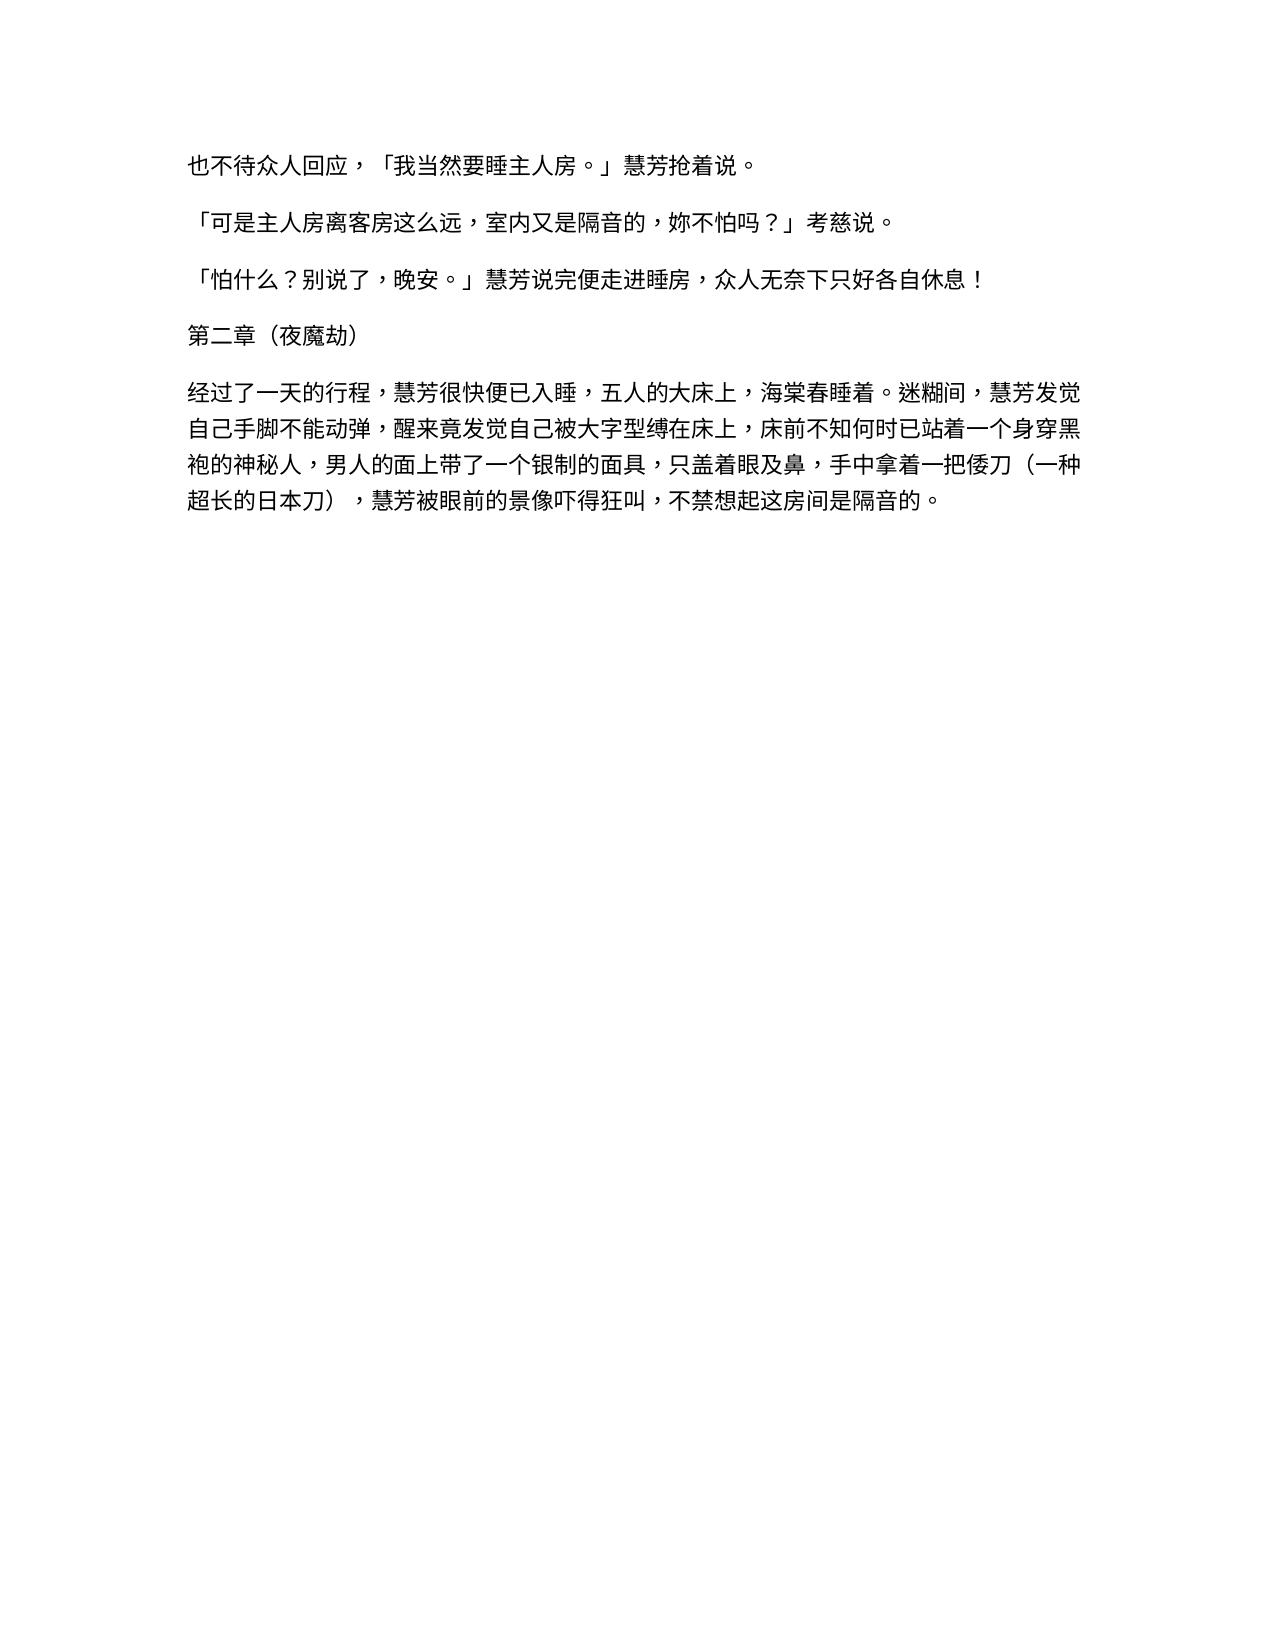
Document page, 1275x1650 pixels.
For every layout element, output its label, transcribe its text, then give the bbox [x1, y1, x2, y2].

text 经过了一天的行程，慧芳很快便已入睡，五人的大床上，海棠春睡着。迷糊间，慧芳发觉自己手脚不能动弹，醒来竟发觉自己被大字型缚在床上，床前不知何时已站着一个身穿黑袍的神秘人，男人的面上带了一个银制的面具，只盖着眼及鼻，手中拿着一把倭刀（一种超长的日本刀），慧芳被眼前的景像吓得狂叫，不禁想起这房间是隔音的。 [187, 377, 1087, 516]
text 也不待众人回应，「我当然要睡主人房。」慧芳抢着说。 [187, 150, 1087, 181]
text 第二章（夜魔劫） [187, 320, 1087, 352]
text 「可是主人房离客房这么远，室内又是隔音的，妳不怕吗？」考慈说。 [187, 207, 1087, 238]
text 「怕什么？别说了，晚安。」慧芳说完便走进睡房，众人无奈下只好各自休息！ [187, 263, 1087, 295]
